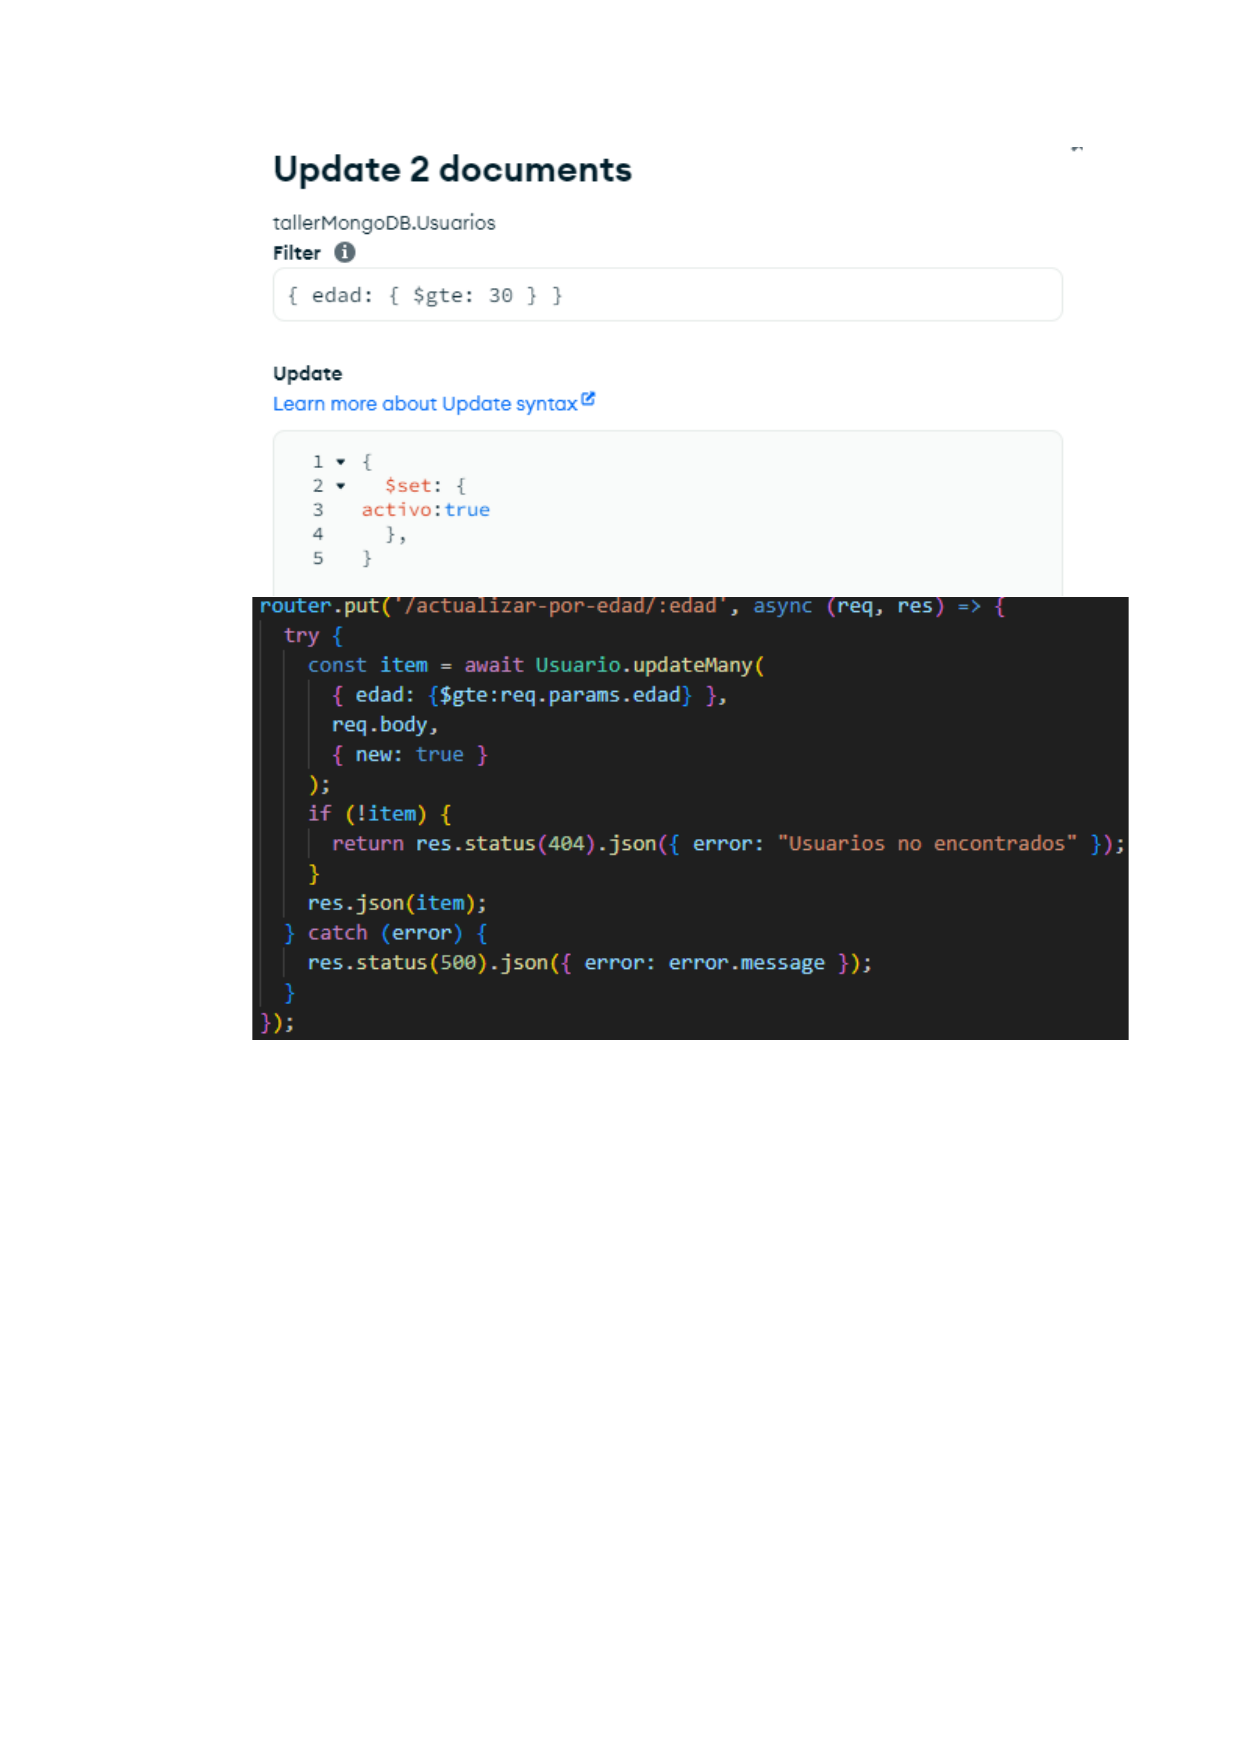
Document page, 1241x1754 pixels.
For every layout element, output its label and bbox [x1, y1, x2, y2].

picture [252, 147, 1083, 596]
picture [252, 597, 1129, 1040]
